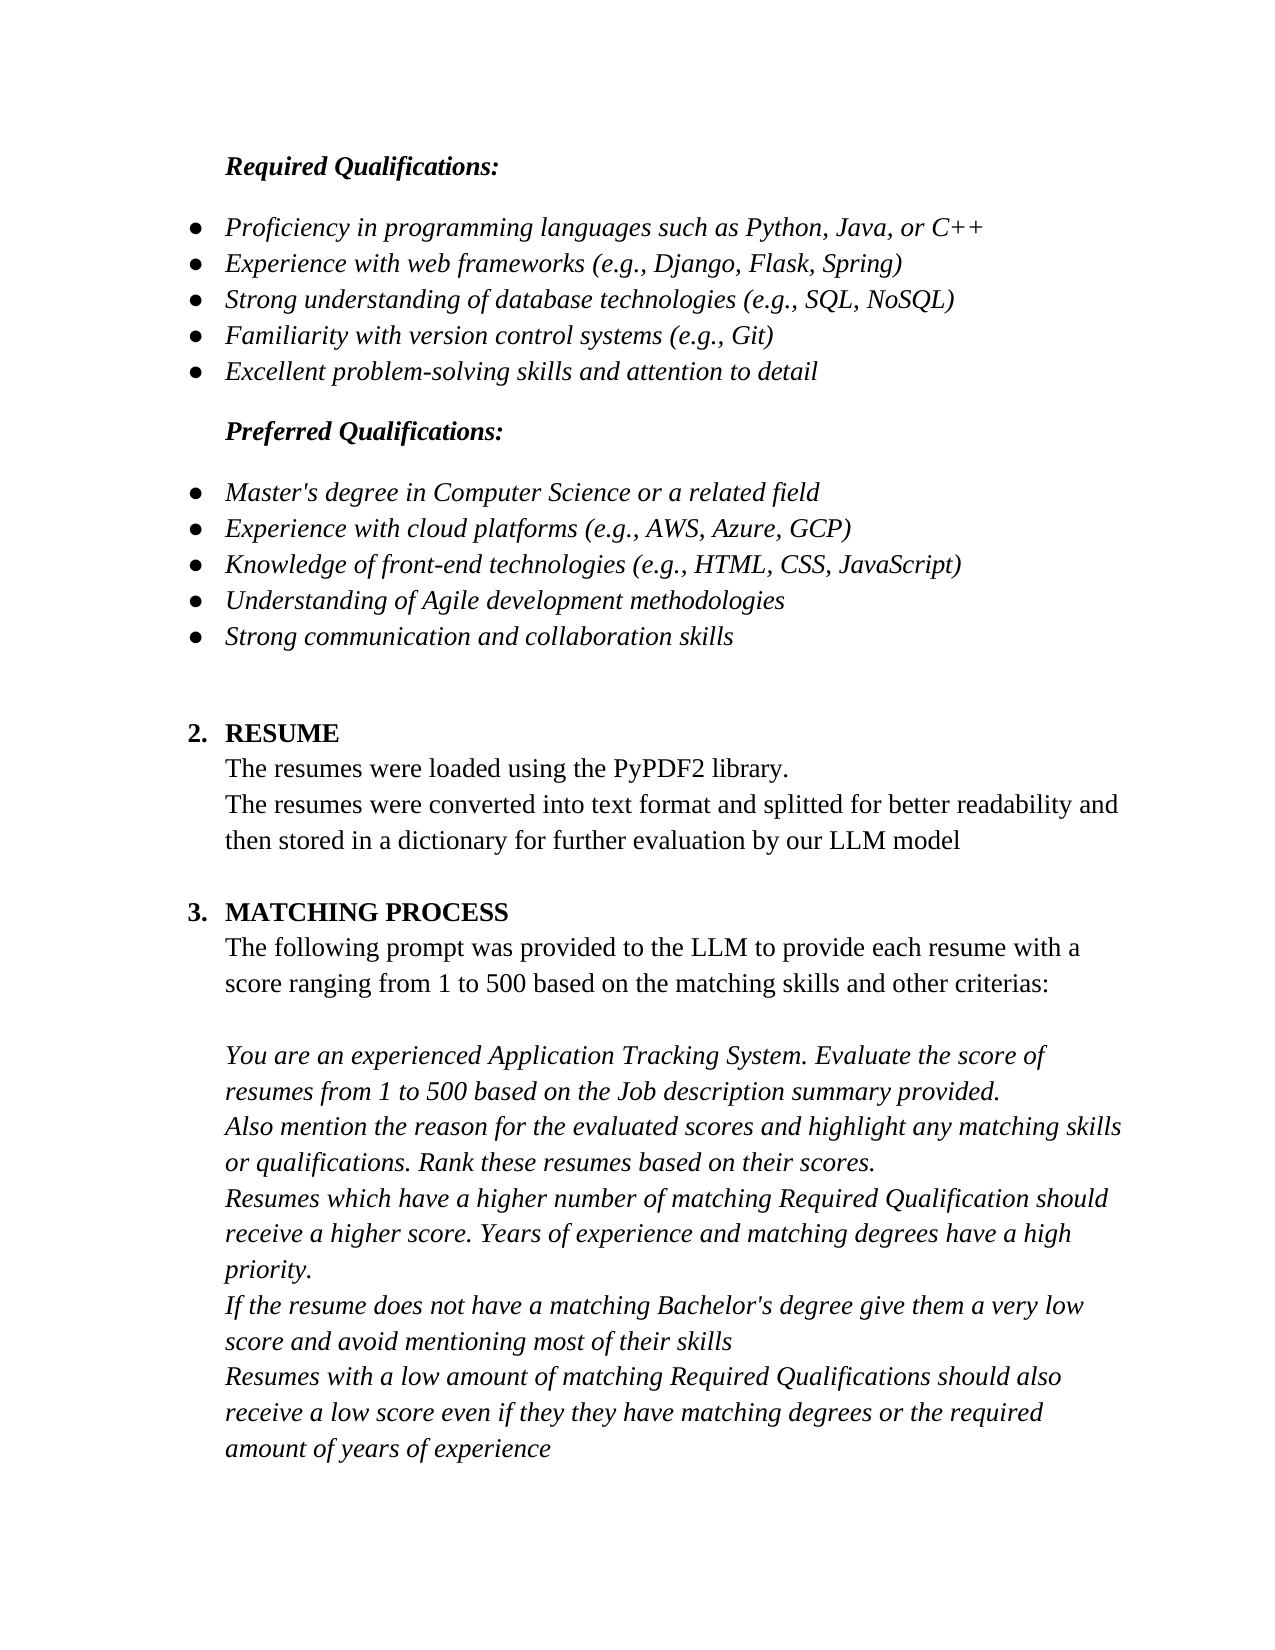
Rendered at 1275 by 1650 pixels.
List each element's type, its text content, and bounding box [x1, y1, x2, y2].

list Strong understanding of database technologies (e.g., SQL, NoSQL) [187, 283, 1135, 314]
list Understanding of Agile development methodologies [187, 584, 1135, 615]
text Resumes with a low amount of matching Required Qualifications should also receive a low score even if they they have matching degrees or the required amount of years of experience [225, 1360, 1089, 1463]
list Knowledge of front-end technologies (e.g., HTML, CSS, JavaScript) [187, 548, 1135, 579]
text If the resume does not have a matching Bachelor's degree give them a very low score and avoid mentioning most of their skills [225, 1289, 1089, 1356]
text The resumes were converted into text format and splitted for better readability and then stored in a dictionary for further evaluation by our LLM model [225, 788, 1135, 855]
text You are an experienced Application Tracking System. Evaluate the score of resumes from 1 to 500 based on the Job description summary provided. [225, 1039, 1089, 1106]
text Also mention the reason for the evaluated scores and highlight any matching skills or qualifications. Rank these resumes based on their scores. [225, 1110, 1135, 1177]
list Master's degree in Computer Science or a related field [187, 476, 1135, 507]
subtitle Required Qualifications: [225, 150, 1135, 181]
list Proficiency in programming languages such as Python, Java, or C++ [187, 211, 1135, 242]
subtitle Preferred Qualifications: [225, 416, 1135, 447]
list Excellent problem-solving skills and attention to detail [187, 354, 1135, 386]
list Experience with web frameworks (e.g., Django, Flask, Spring) [187, 247, 1135, 278]
text The resumes were loaded using the PyPDF2 library. [225, 753, 1135, 784]
list Experience with cloud platforms (e.g., AWS, Azure, GCP) [187, 512, 1135, 543]
subtitle RESUME [187, 717, 1135, 748]
subtitle MATCHING PROCESS [187, 896, 1135, 927]
list Familiarity with version control systems (e.g., Git) [187, 319, 1135, 350]
text The following prompt was provided to the LLM to provide each resume with a score ranging from 1 to 500 based on the matching skills and other criterias: [225, 932, 1089, 998]
text Resumes which have a higher number of matching Required Qualification should receive a higher score. Years of experience and matching degrees have a high priority. [225, 1182, 1135, 1284]
list Strong communication and collaboration skills [187, 620, 1135, 651]
